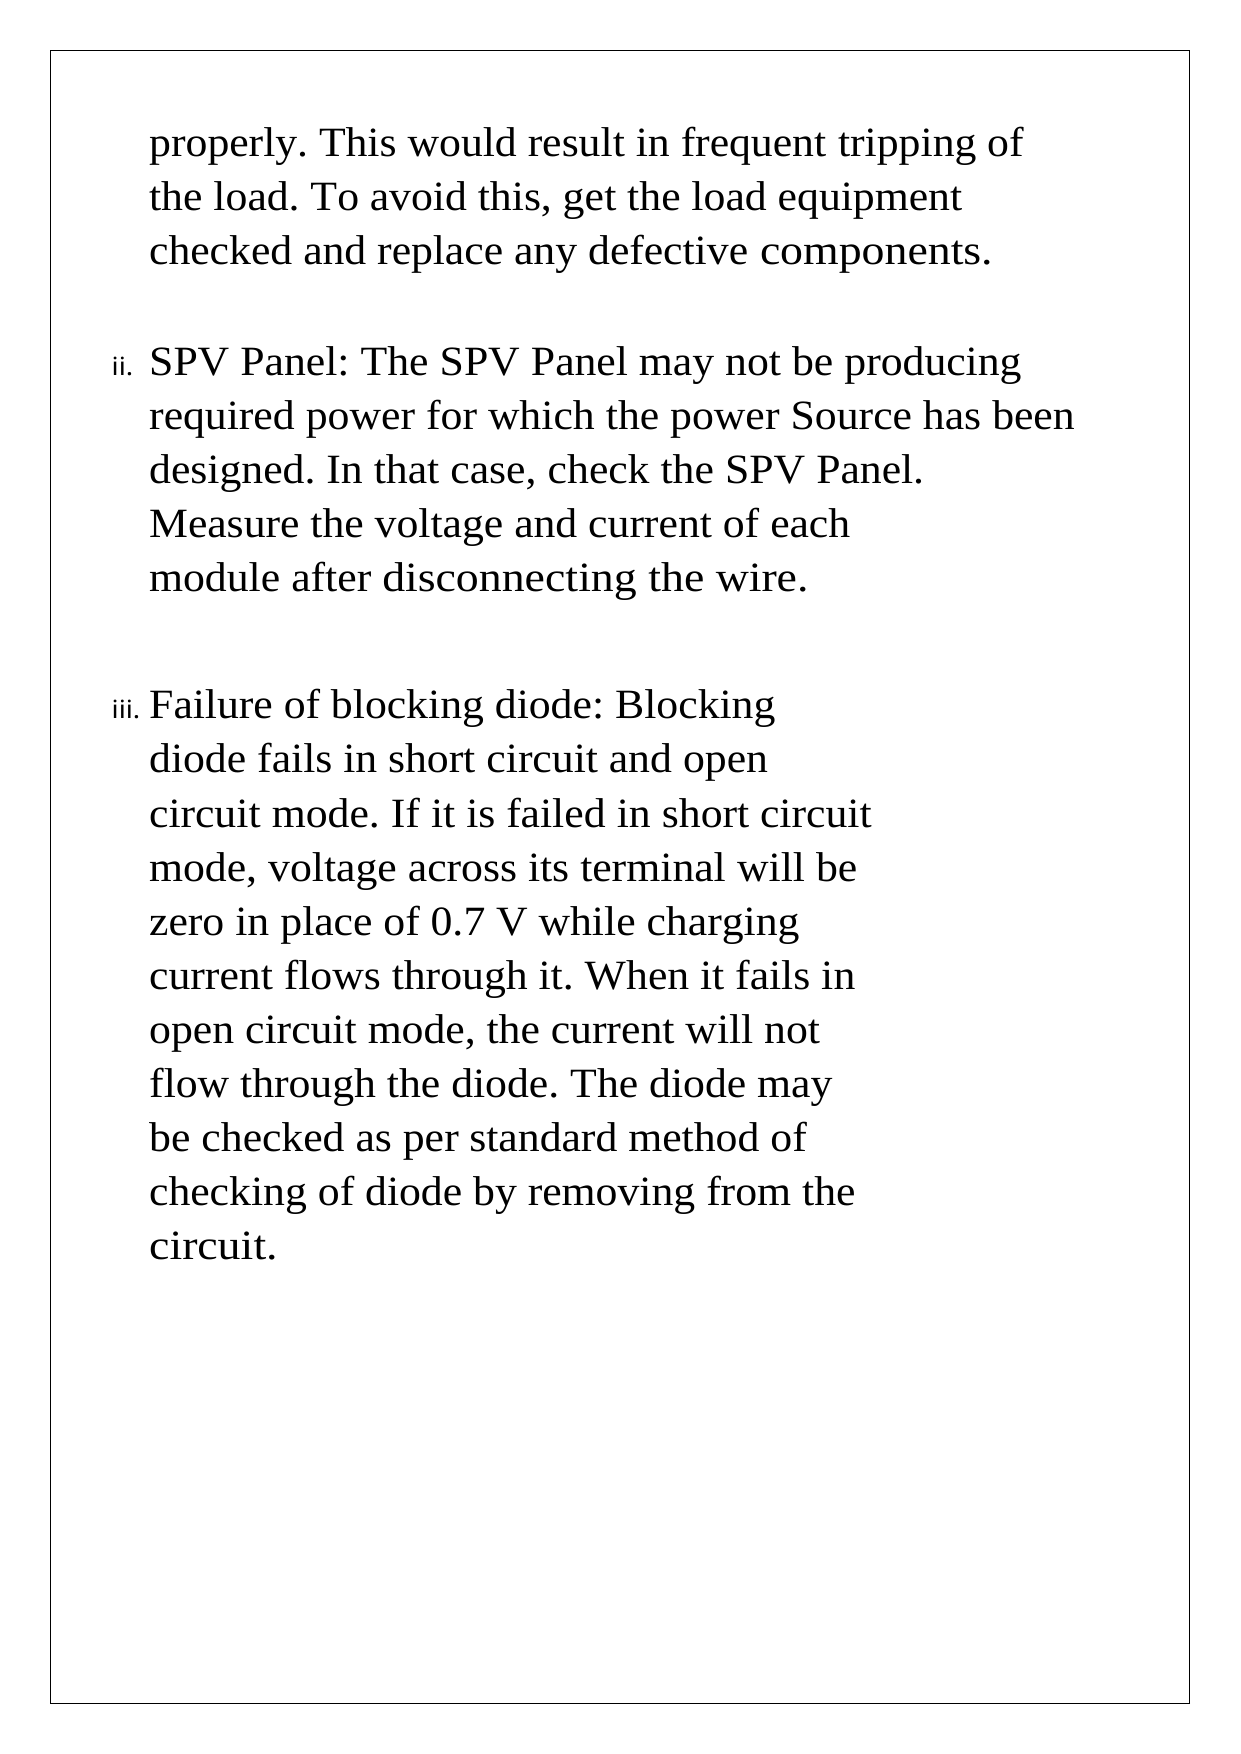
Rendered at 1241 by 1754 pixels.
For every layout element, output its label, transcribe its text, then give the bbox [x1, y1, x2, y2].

list SPV Panel: The SPV Panel may not be producing required power for which the power Source has been designed. In that case, check the SPV Panel. [111, 336, 1097, 492]
list Measure the voltage and current of each module after disconnecting the wire. [149, 498, 960, 600]
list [111, 117, 1086, 273]
list Failure of blocking diode: Blocking diode fails in short circuit and open circuit mode. If it is failed in short circuit mode, voltage across its terminal will be zero in place of 0.7 V while charging current flows through it. When it fails in open circuit mode, the current will not flow through the diode. The diode may be checked as per standard method of checking of diode by removing from the circuit. [111, 680, 876, 1268]
